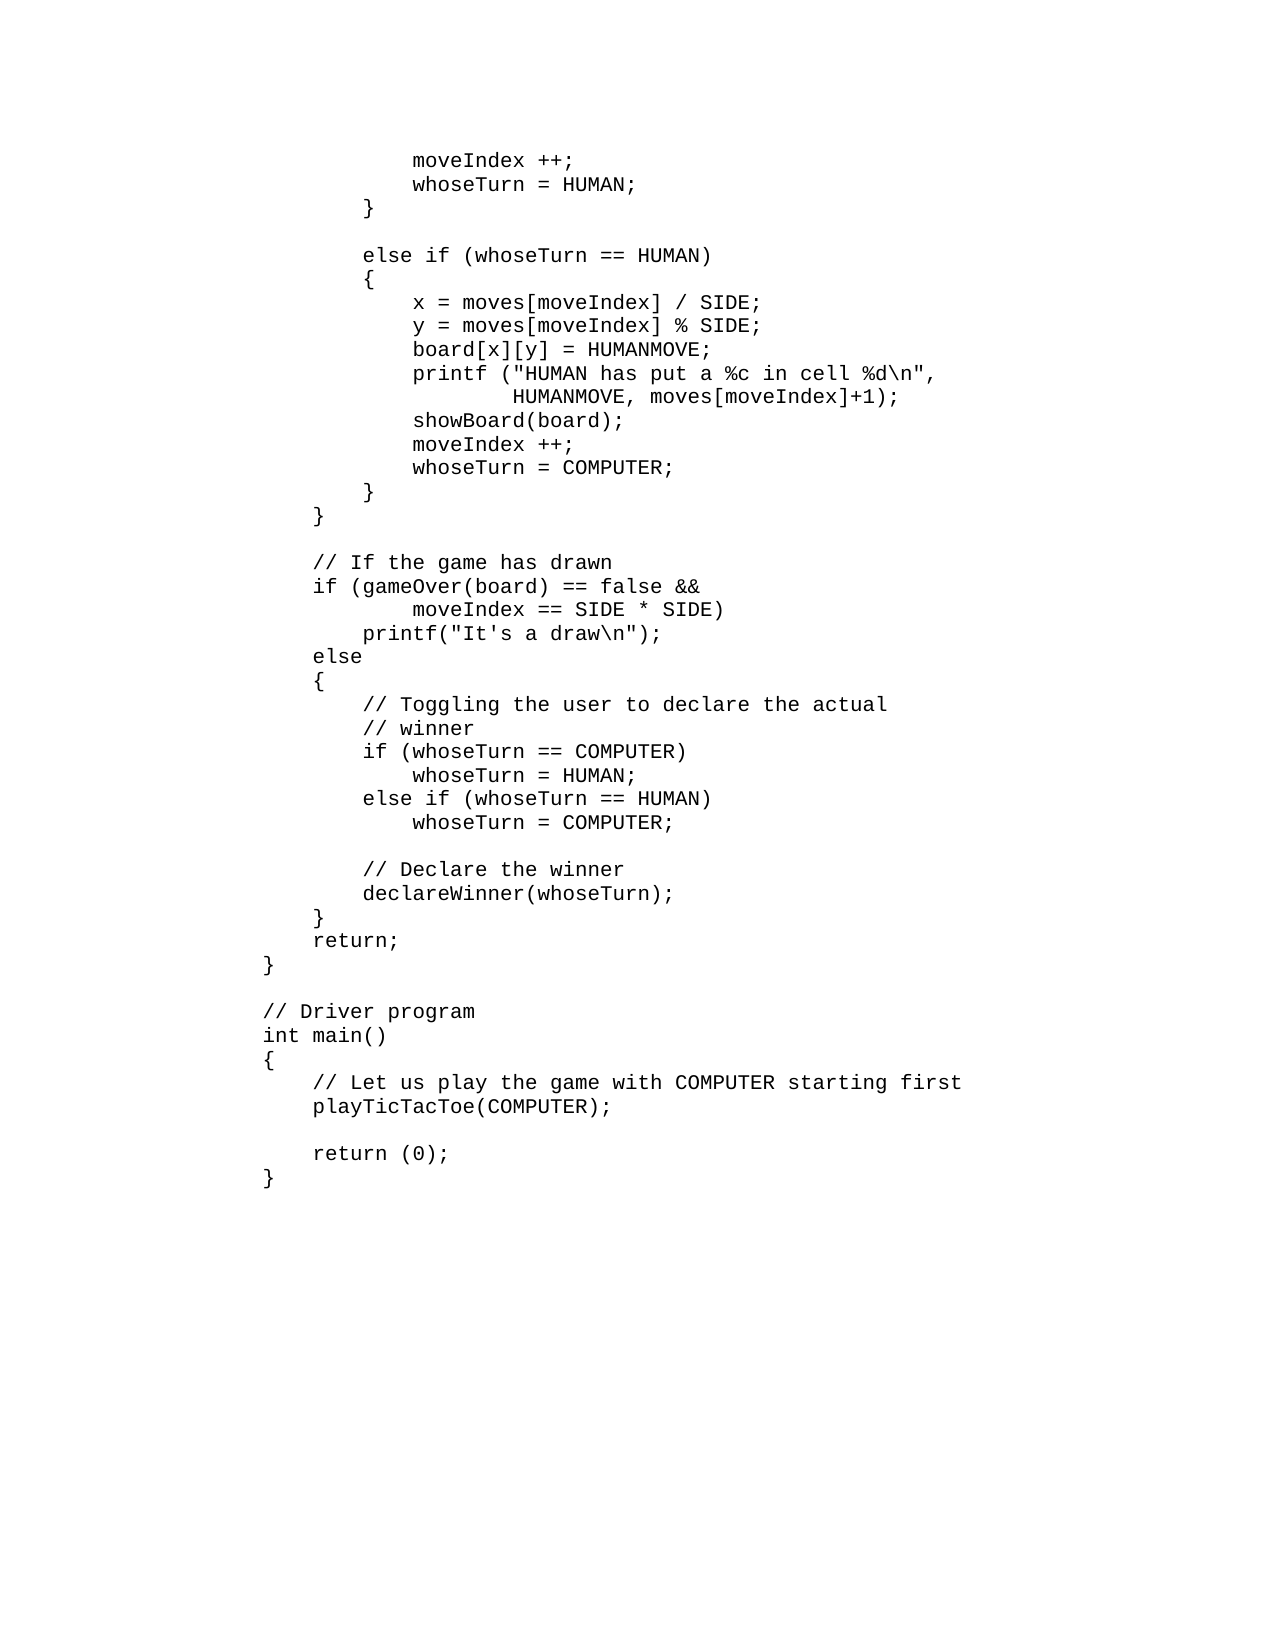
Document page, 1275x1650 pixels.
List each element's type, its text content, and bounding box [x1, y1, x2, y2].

text showBoard(board); [262, 410, 1125, 434]
text // winner [262, 717, 1125, 741]
text else [262, 647, 1125, 670]
text printf ("HUMAN has put a %c in cell %d\n", [262, 363, 1125, 386]
text whoseTurn = HUMAN; [262, 765, 1125, 788]
text moveIndex ++; [262, 434, 1125, 457]
text board[x][y] = HUMANMOVE; [262, 339, 1125, 363]
text if (gameOver(board) == false && [262, 576, 1125, 599]
text // Driver program [262, 1001, 1125, 1025]
text printf("It's a draw\n"); [262, 623, 1125, 647]
text } [262, 505, 1125, 528]
text y = moves[moveIndex] % SIDE; [262, 316, 1125, 339]
text HUMANMOVE, moves[moveIndex]+1); [262, 386, 1125, 410]
text moveIndex == SIDE * SIDE) [262, 599, 1125, 623]
text int main() [262, 1025, 1125, 1048]
text // Toggling the user to declare the actual [262, 694, 1125, 717]
text { [262, 670, 1125, 694]
text { [262, 268, 1125, 292]
text } [262, 1167, 1125, 1190]
text // Let us play the game with COMPUTER starting first [262, 1072, 1125, 1096]
text whoseTurn = COMPUTER; [262, 457, 1125, 481]
text } [262, 481, 1125, 505]
text // Declare the winner [262, 859, 1125, 883]
text } [262, 197, 1125, 221]
text whoseTurn = HUMAN; [262, 174, 1125, 197]
text // If the game has drawn [262, 552, 1125, 576]
text playTicTacToe(COMPUTER); [262, 1096, 1125, 1119]
text x = moves[moveIndex] / SIDE; [262, 292, 1125, 316]
text { [262, 1048, 1125, 1072]
text return (0); [262, 1143, 1125, 1167]
text } [262, 954, 1125, 978]
text } [262, 907, 1125, 930]
text else if (whoseTurn == HUMAN) [262, 788, 1125, 812]
text declareWinner(whoseTurn); [262, 883, 1125, 907]
text return; [262, 930, 1125, 954]
text moveIndex ++; [262, 150, 1125, 174]
text else if (whoseTurn == HUMAN) [262, 244, 1125, 268]
text if (whoseTurn == COMPUTER) [262, 741, 1125, 765]
text whoseTurn = COMPUTER; [262, 812, 1125, 836]
